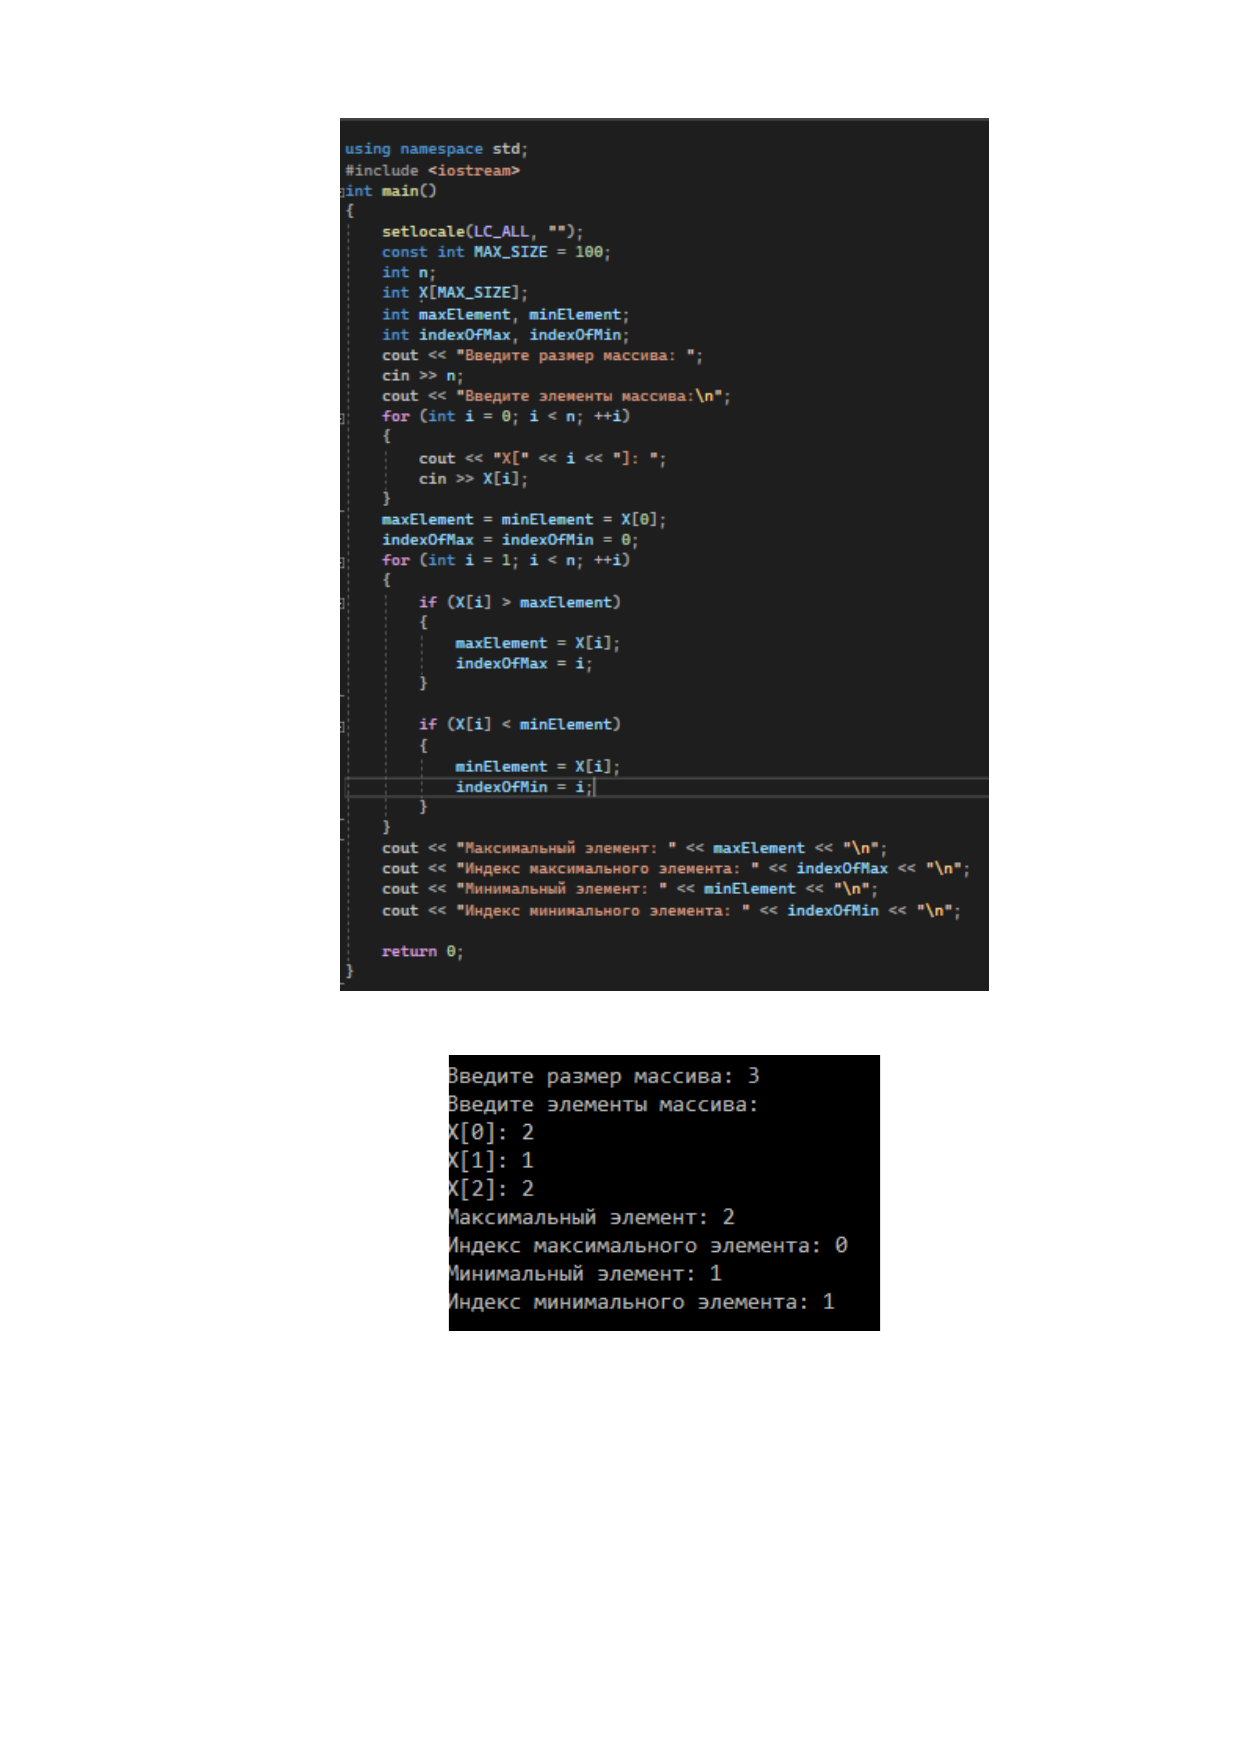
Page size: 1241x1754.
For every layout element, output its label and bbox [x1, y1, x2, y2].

picture [448, 1055, 880, 1331]
picture [340, 118, 989, 991]
